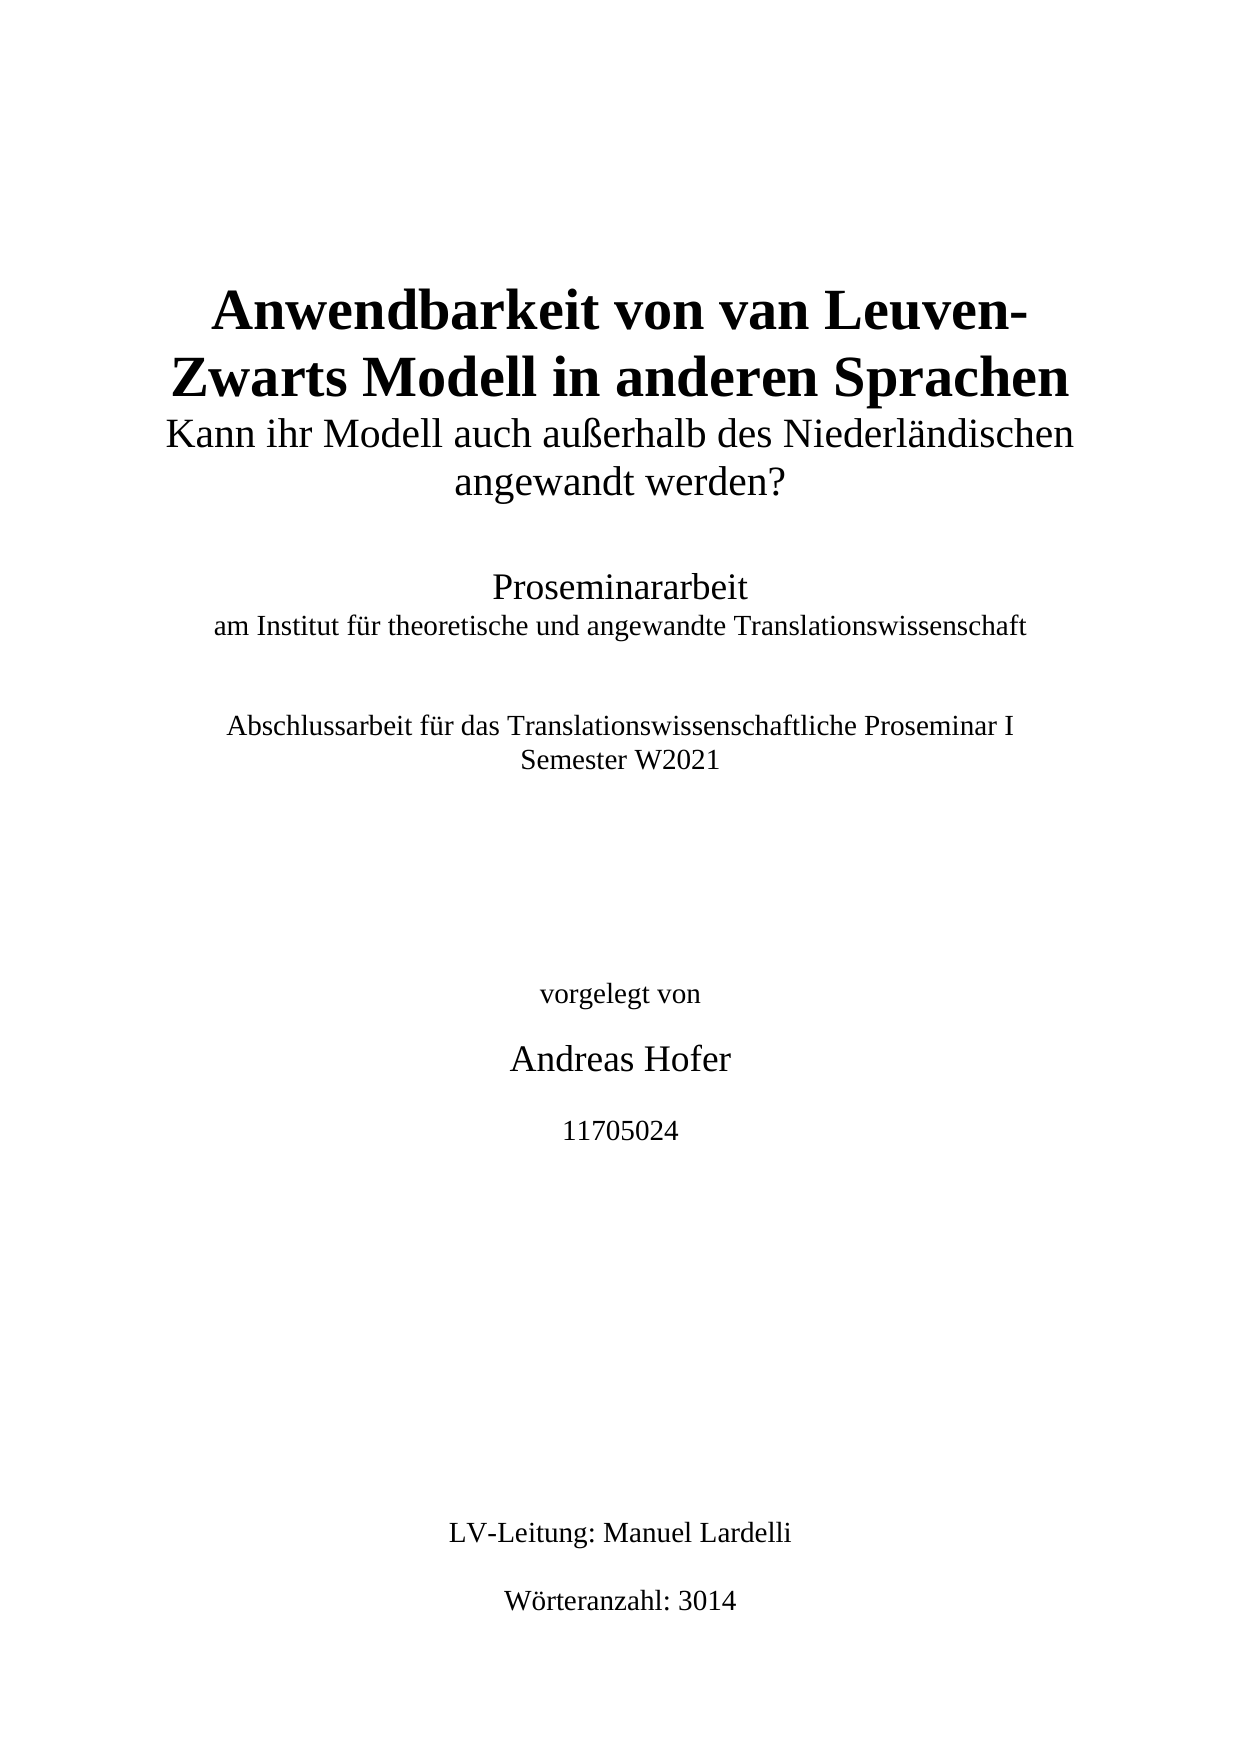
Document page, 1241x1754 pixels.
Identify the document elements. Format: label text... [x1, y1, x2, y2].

text vorgelegt von [148, 977, 1093, 1010]
text LV-Leitung: Manuel Lardelli [148, 1516, 1093, 1549]
text Kann ihr Modell auch außerhalb des Niederländischen angewandt werden? [148, 409, 1093, 504]
text 11705024 [148, 1113, 1093, 1147]
text Anwendbarkeit von van Leuven-Zwarts Modell in anderen Sprachen [148, 274, 1093, 409]
text Proseminararbeit [148, 564, 1093, 608]
text Abschlussarbeit für das Translationswissenschaftliche Proseminar I [148, 708, 1093, 742]
text Wörteranzahl: 3014 [148, 1583, 1093, 1616]
text Semester W2021 [148, 742, 1093, 775]
text Andreas Hofer [148, 1036, 1093, 1079]
text am Institut für theoretische und angewandte Translationswissenschaft [148, 608, 1093, 641]
